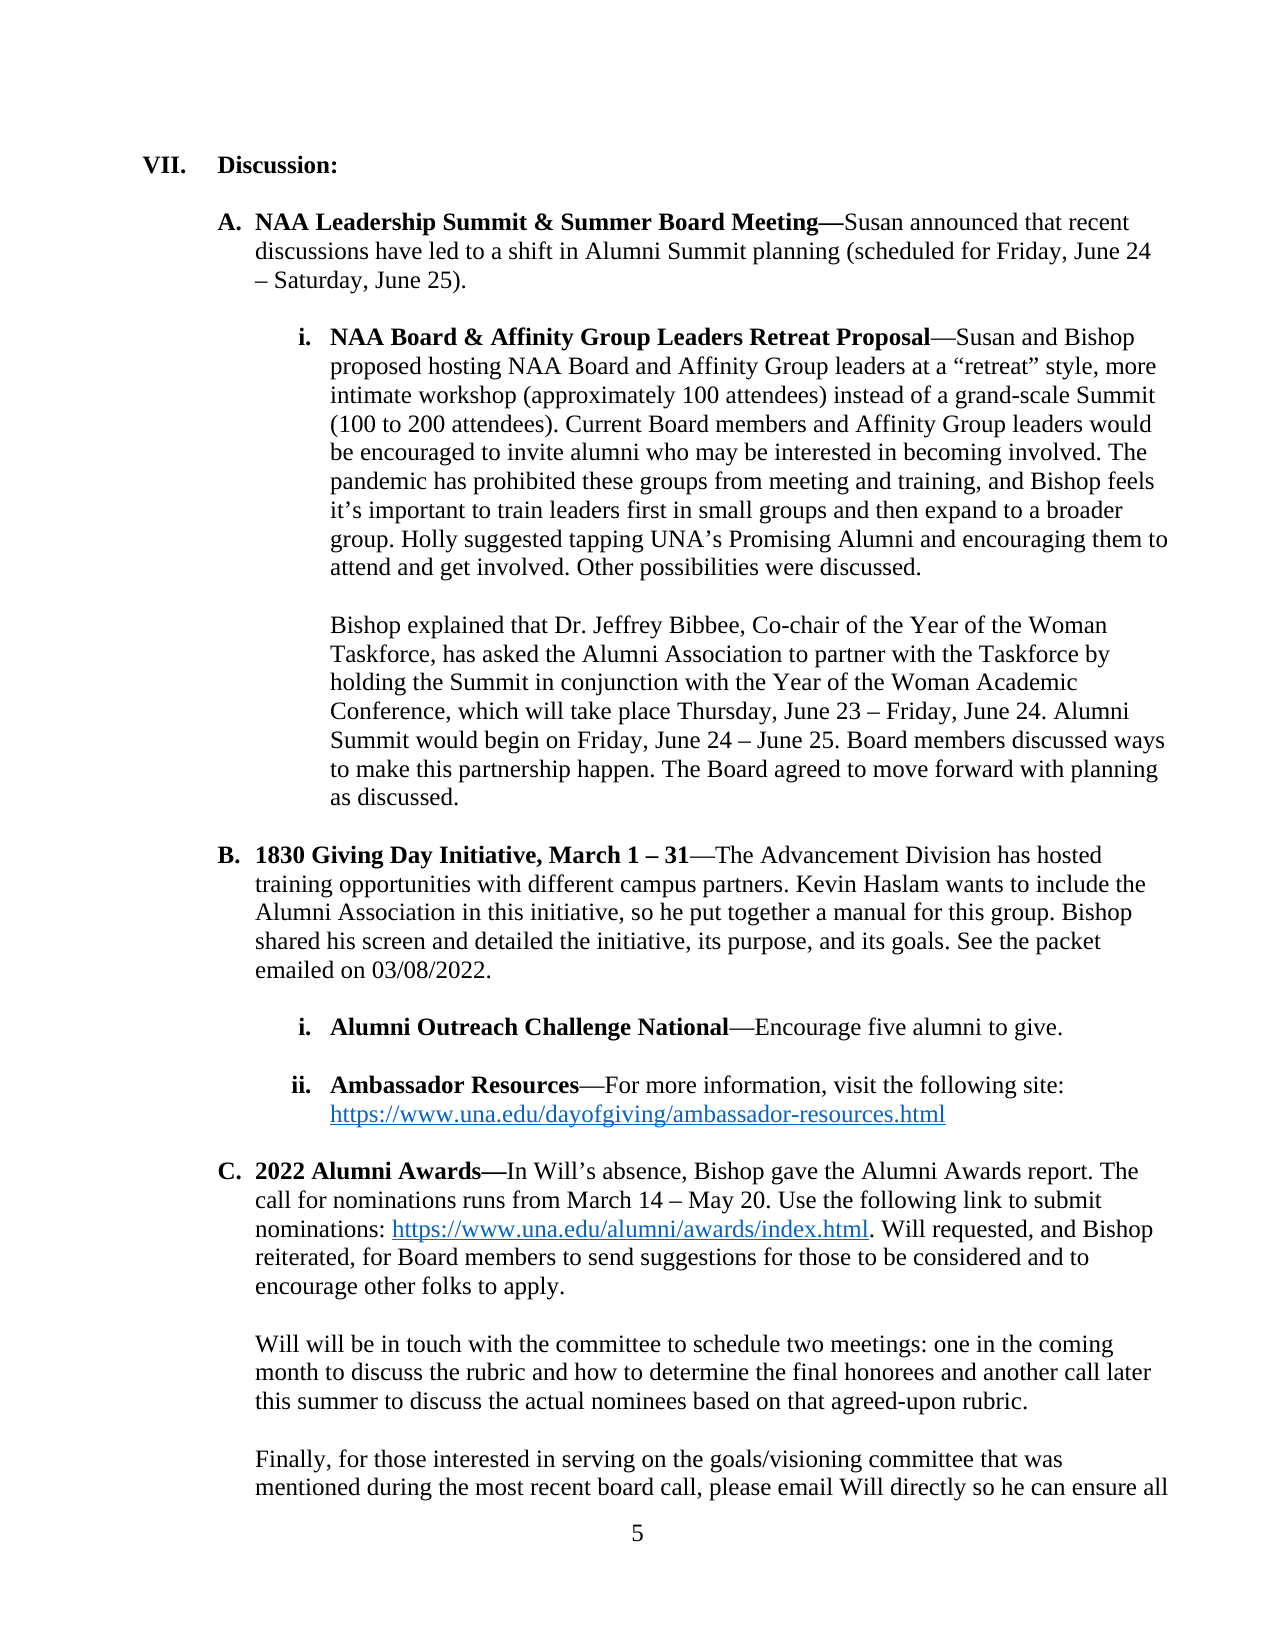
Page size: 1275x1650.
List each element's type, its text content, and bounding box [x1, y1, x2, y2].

list NAA Board & Affinity Group Leaders Retreat Proposal—Susan and Bishop proposed hosting NAA Board and Affinity Group leaders at a “retreat” style, more intimate workshop (approximately 100 attendees) instead of a grand-scale Summit (100 to 200 attendees). Current Board members and Affinity Group leaders would be encouraged to invite alumni who may be interested in becoming involved. The pandemic has prohibited these groups from meeting and training, and Bishop feels it’s important to train leaders first in small groups and then expand to a broader group. Holly suggested tapping UNA’s Promising Alumni and encouraging them to attend and get involved. Other possibilities were discussed. [311, 322, 1170, 581]
list Alumni Outreach Challenge National—Encourage five alumni to give. [311, 1012, 1170, 1041]
list Ambassador Resources—For more information, visit the following site: https://www.una.edu/dayofgiving/ambassador-resources.html [311, 1070, 1170, 1127]
text Will will be in touch with the committee to schedule two meetings: one in the coming month to discuss the rubric and how to determine the final honorees and another call later this summer to discuss the actual nominees based on that agreed-upon rubric. [255, 1329, 1170, 1415]
list NAA Leadership Summit & Summer Board Meeting—Susan announced that recent discussions have led to a shift in Alumni Summit planning (scheduled for Friday, June 24 – Saturday, June 25). [217, 207, 1170, 294]
list 2022 Alumni Awards—In Will’s absence, Bishop gave the Alumni Awards report. The call for nominations runs from March 14 – May 20. Use the following link to submit nominations: https://www.una.edu/alumni/awards/index.html. Will requested, and Bishop reiterated, for Board members to send suggestions for those to be considered and to encourage other folks to apply. [217, 1156, 1170, 1300]
list Bishop explained that Dr. Jeffrey Bibbee, Co-chair of the Year of the Woman Taskforce, has asked the Alumni Association to partner with the Taskforce by holding the Summit in conjunction with the Year of the Woman Academic Conference, which will take place Thursday, June 23 – Friday, June 24. Alumni Summit would begin on Friday, June 24 – June 25. Board members discussed ways to make this partnership happen. The Board agreed to move forward with planning as discussed. [330, 610, 1170, 811]
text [255, 1444, 1170, 1501]
list Discussion: [142, 150, 1170, 179]
list 1830 Giving Day Initiative, March 1 – 31—The Advancement Division has hosted training opportunities with different campus partners. Kevin Haslam wants to include the Alumni Association in this initiative, so he put together a manual for this group. Bishop shared his screen and detailed the initiative, its purpose, and its goals. See the packet emailed on 03/08/2022. [217, 840, 1170, 984]
